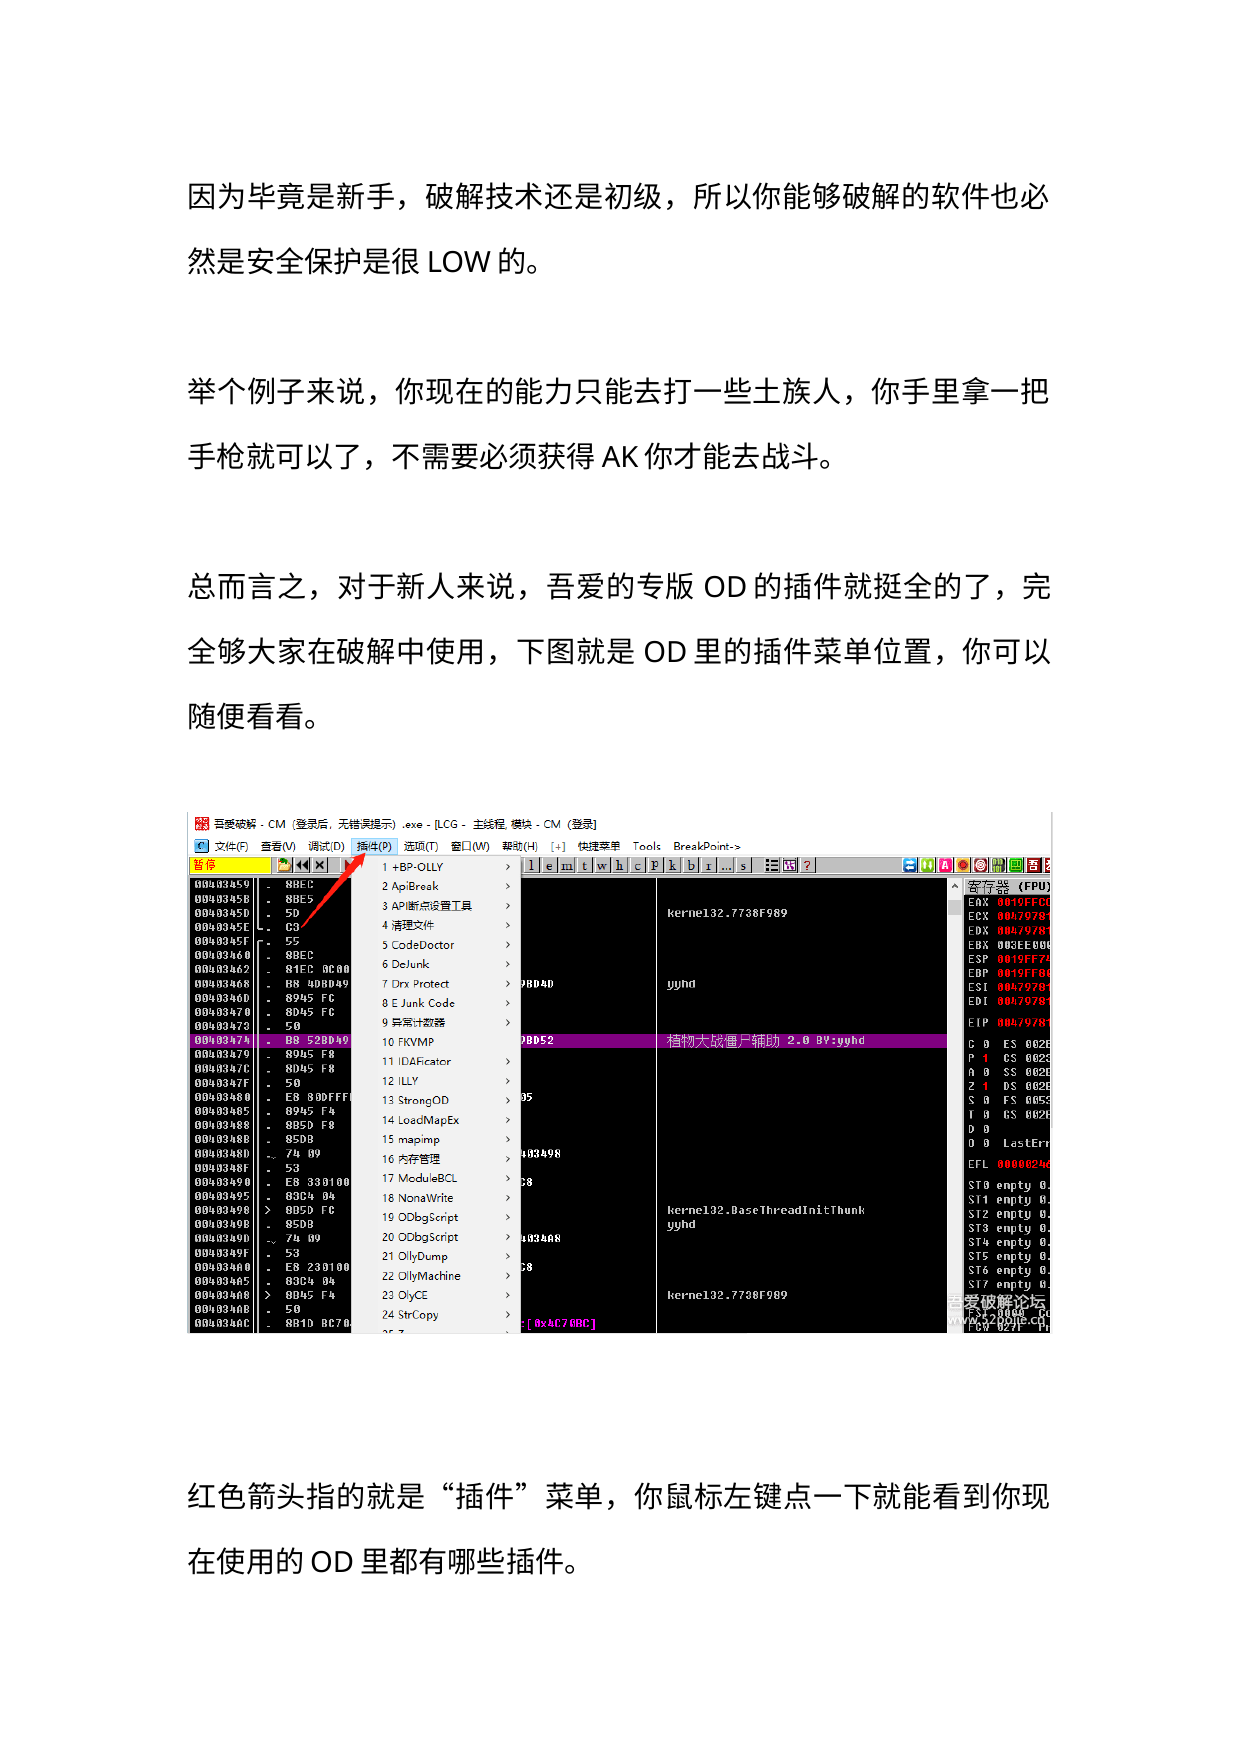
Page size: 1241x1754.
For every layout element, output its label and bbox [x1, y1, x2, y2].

text [187, 1334, 1053, 1592]
picture [187, 812, 1053, 1334]
text [187, 162, 1053, 812]
